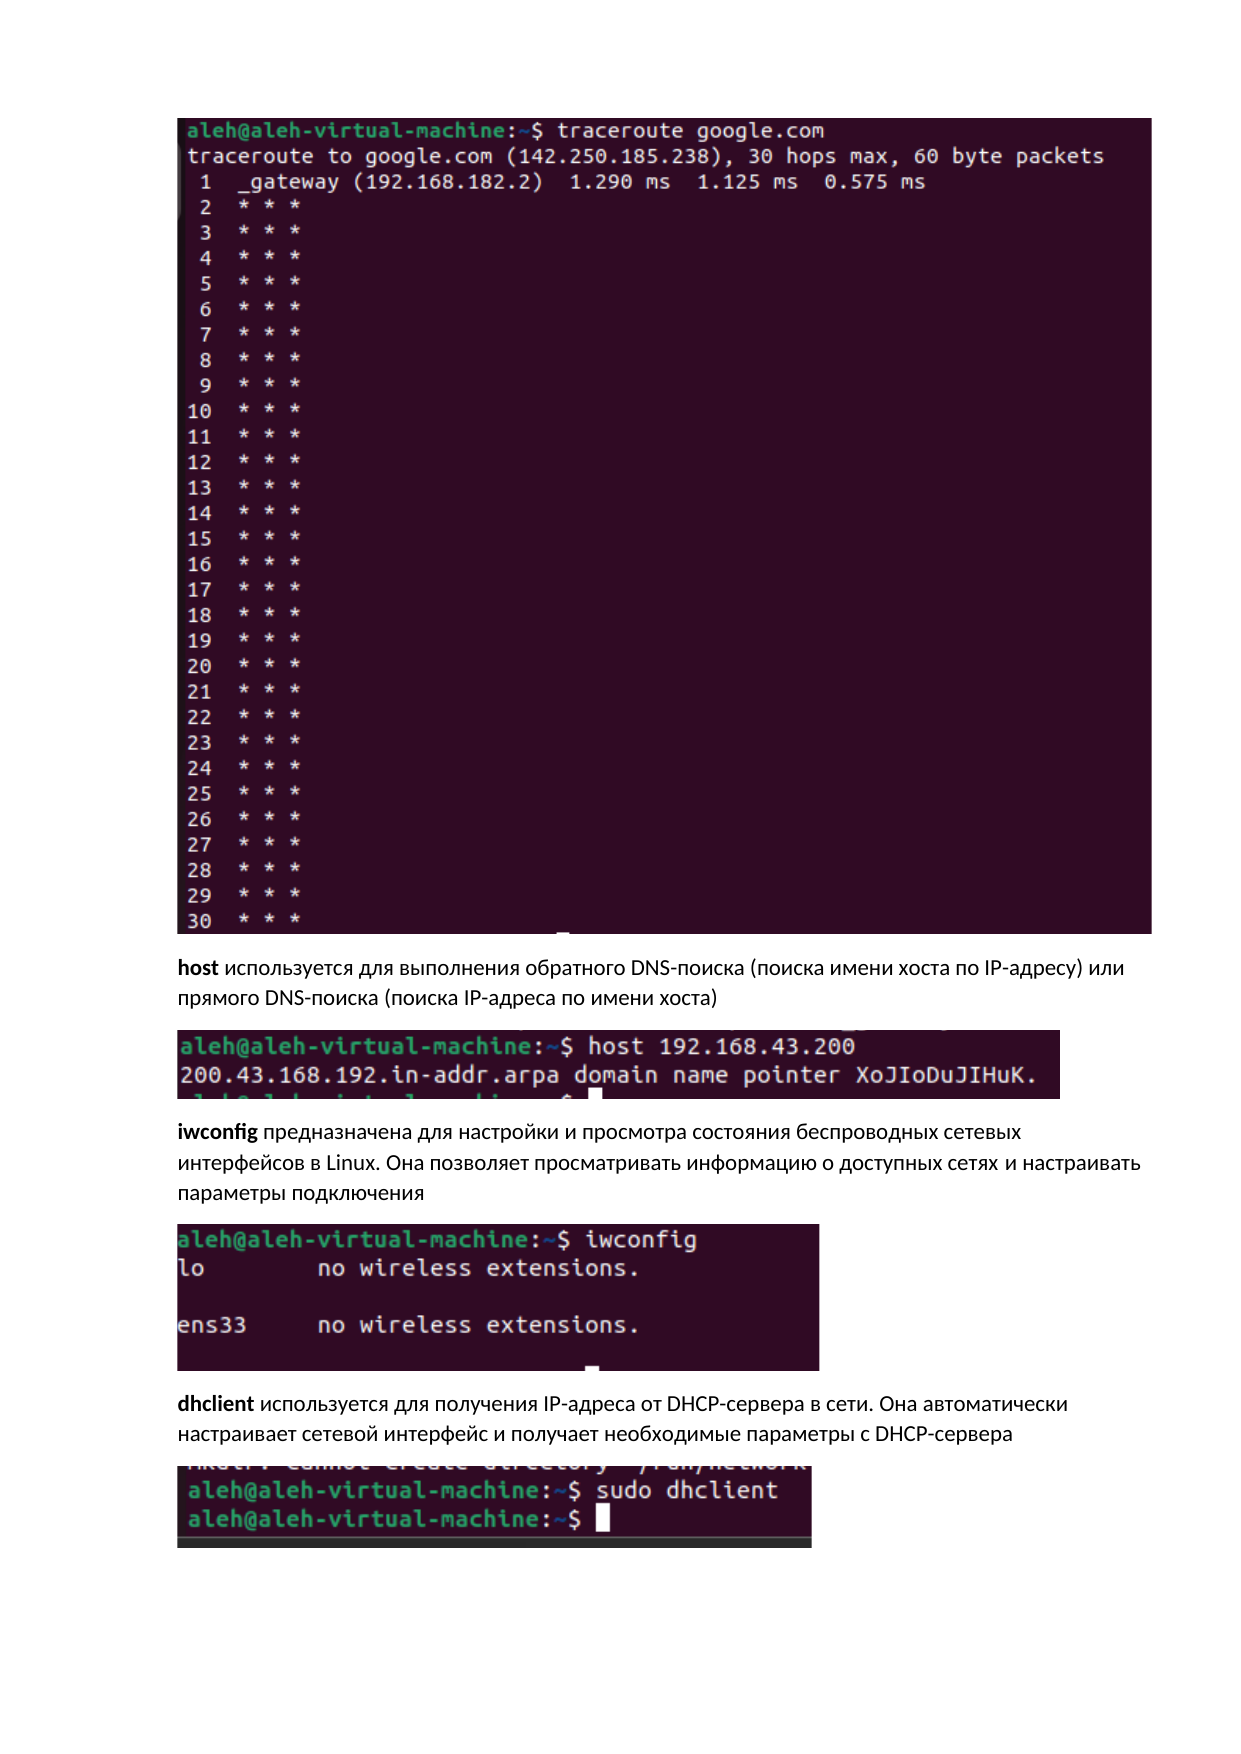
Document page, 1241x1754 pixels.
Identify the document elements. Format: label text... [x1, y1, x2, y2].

text dhclient используется для получения IP-адреса от DHCP-сервера в сети. Она автоматически настраивает сетевой интерфейс и получает необходимые параметры с DHCP-сервера [177, 1389, 1152, 1447]
picture [177, 1030, 1060, 1099]
text iwconfig предназначена для настройки и просмотра состояния беспроводных сетевых интерфейсов в Linux. Она позволяет просматривать информацию о доступных сетях и настраивать параметры подключения [177, 1117, 1152, 1206]
picture [177, 1224, 820, 1371]
picture [177, 118, 1152, 934]
picture [177, 1466, 812, 1548]
text host используется для выполнения обратного DNS-поиска (поиска имени хоста по IP-адресу) или прямого DNS-поиска (поиска IP-адреса по имени хоста) [177, 953, 1152, 1011]
